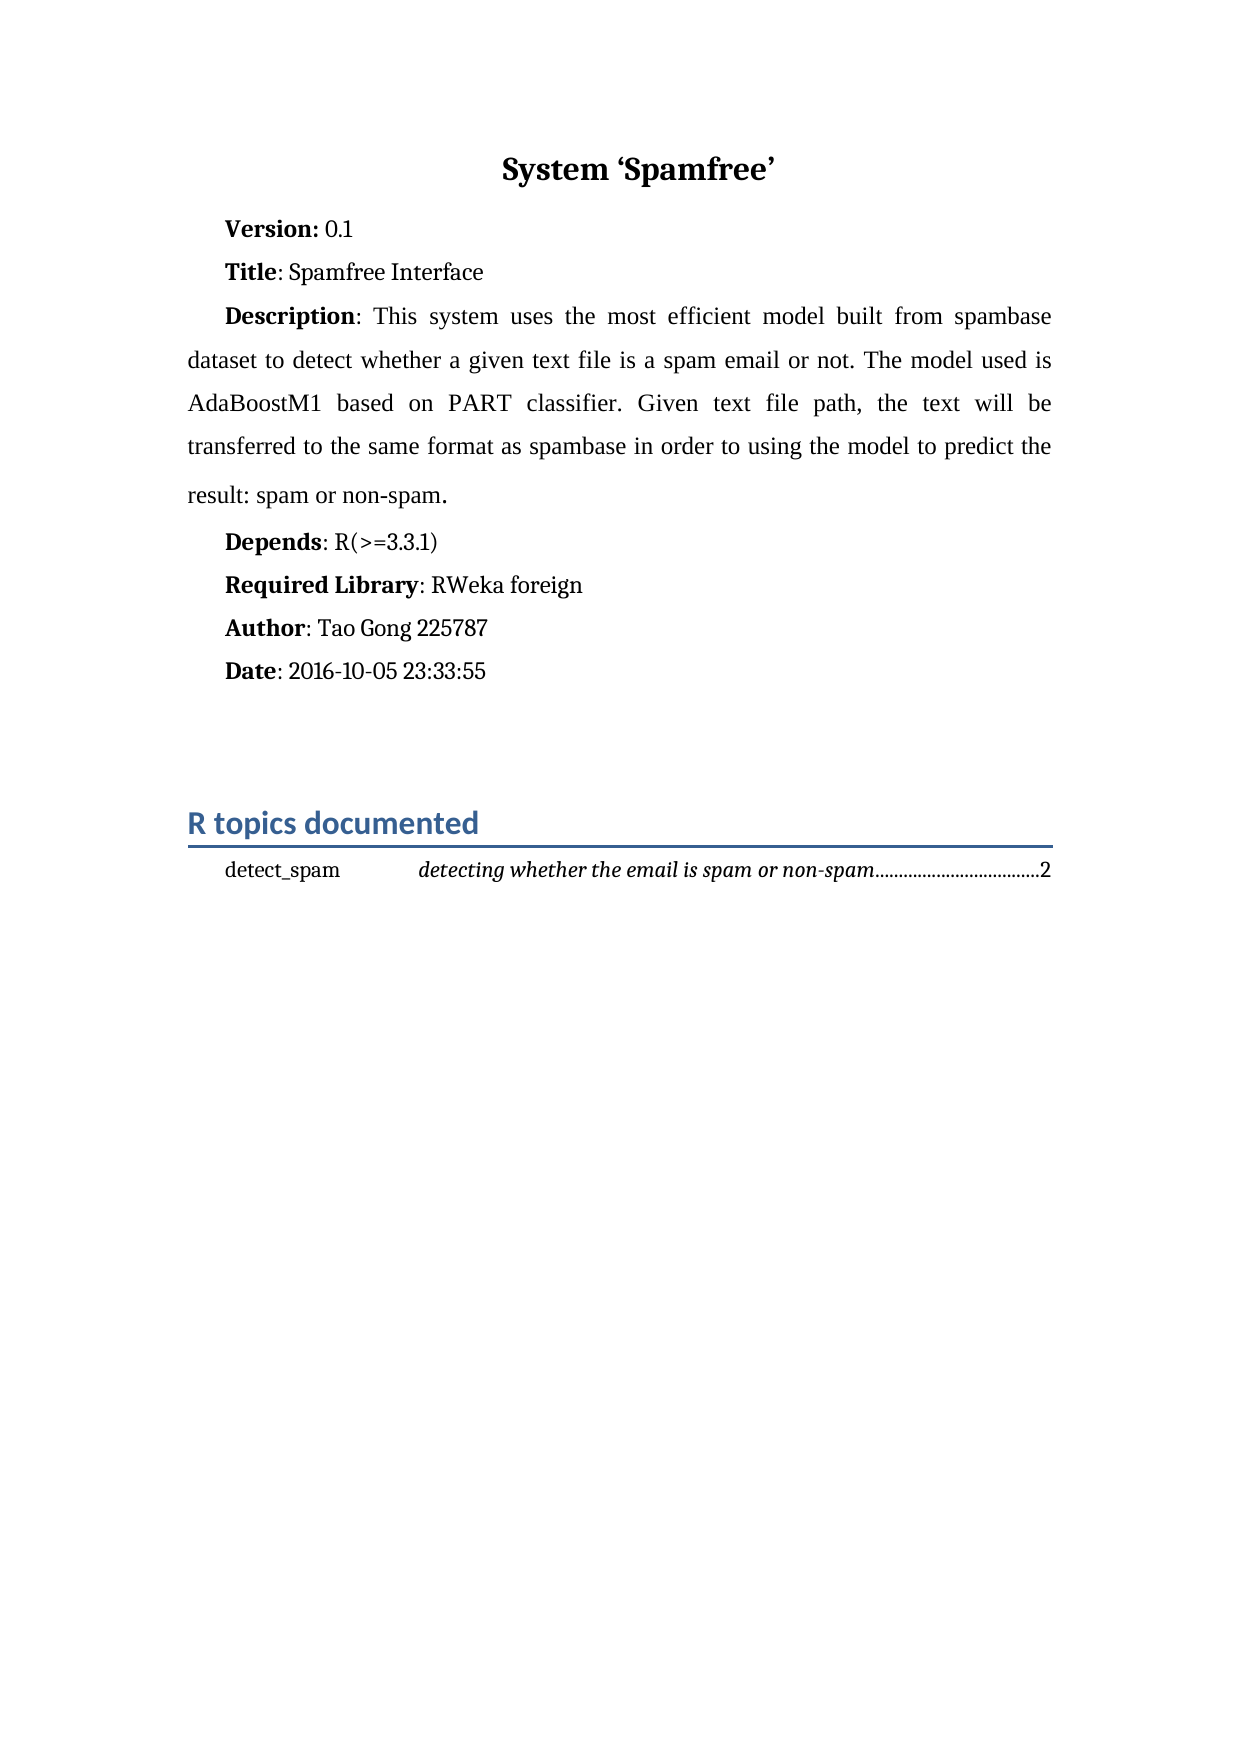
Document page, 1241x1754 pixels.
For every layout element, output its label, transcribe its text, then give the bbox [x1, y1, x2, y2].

text Title: Spamfree Interface [187, 258, 1053, 287]
text Author: Tao Gong 225787 [187, 614, 1053, 643]
text Depends: R(>=3.3.1) [187, 528, 1053, 557]
text Description: This system uses the most efficient model built from spambase dataset to detect whether a given text file is a spam email or not. The model used is AdaBoostM1 based on PART classifier. Given text file path, the text will be transferred to the same format as spambase in order to using the model to predict the result: spam or non-spam. [187, 301, 1053, 511]
text Date: 2016-10-05 23:33:55 [187, 657, 1053, 686]
text Required Library: RWeka foreign [187, 571, 1053, 600]
text Version: 0.1 [187, 215, 1053, 243]
text System ‘Spamfree’ [187, 150, 1053, 188]
